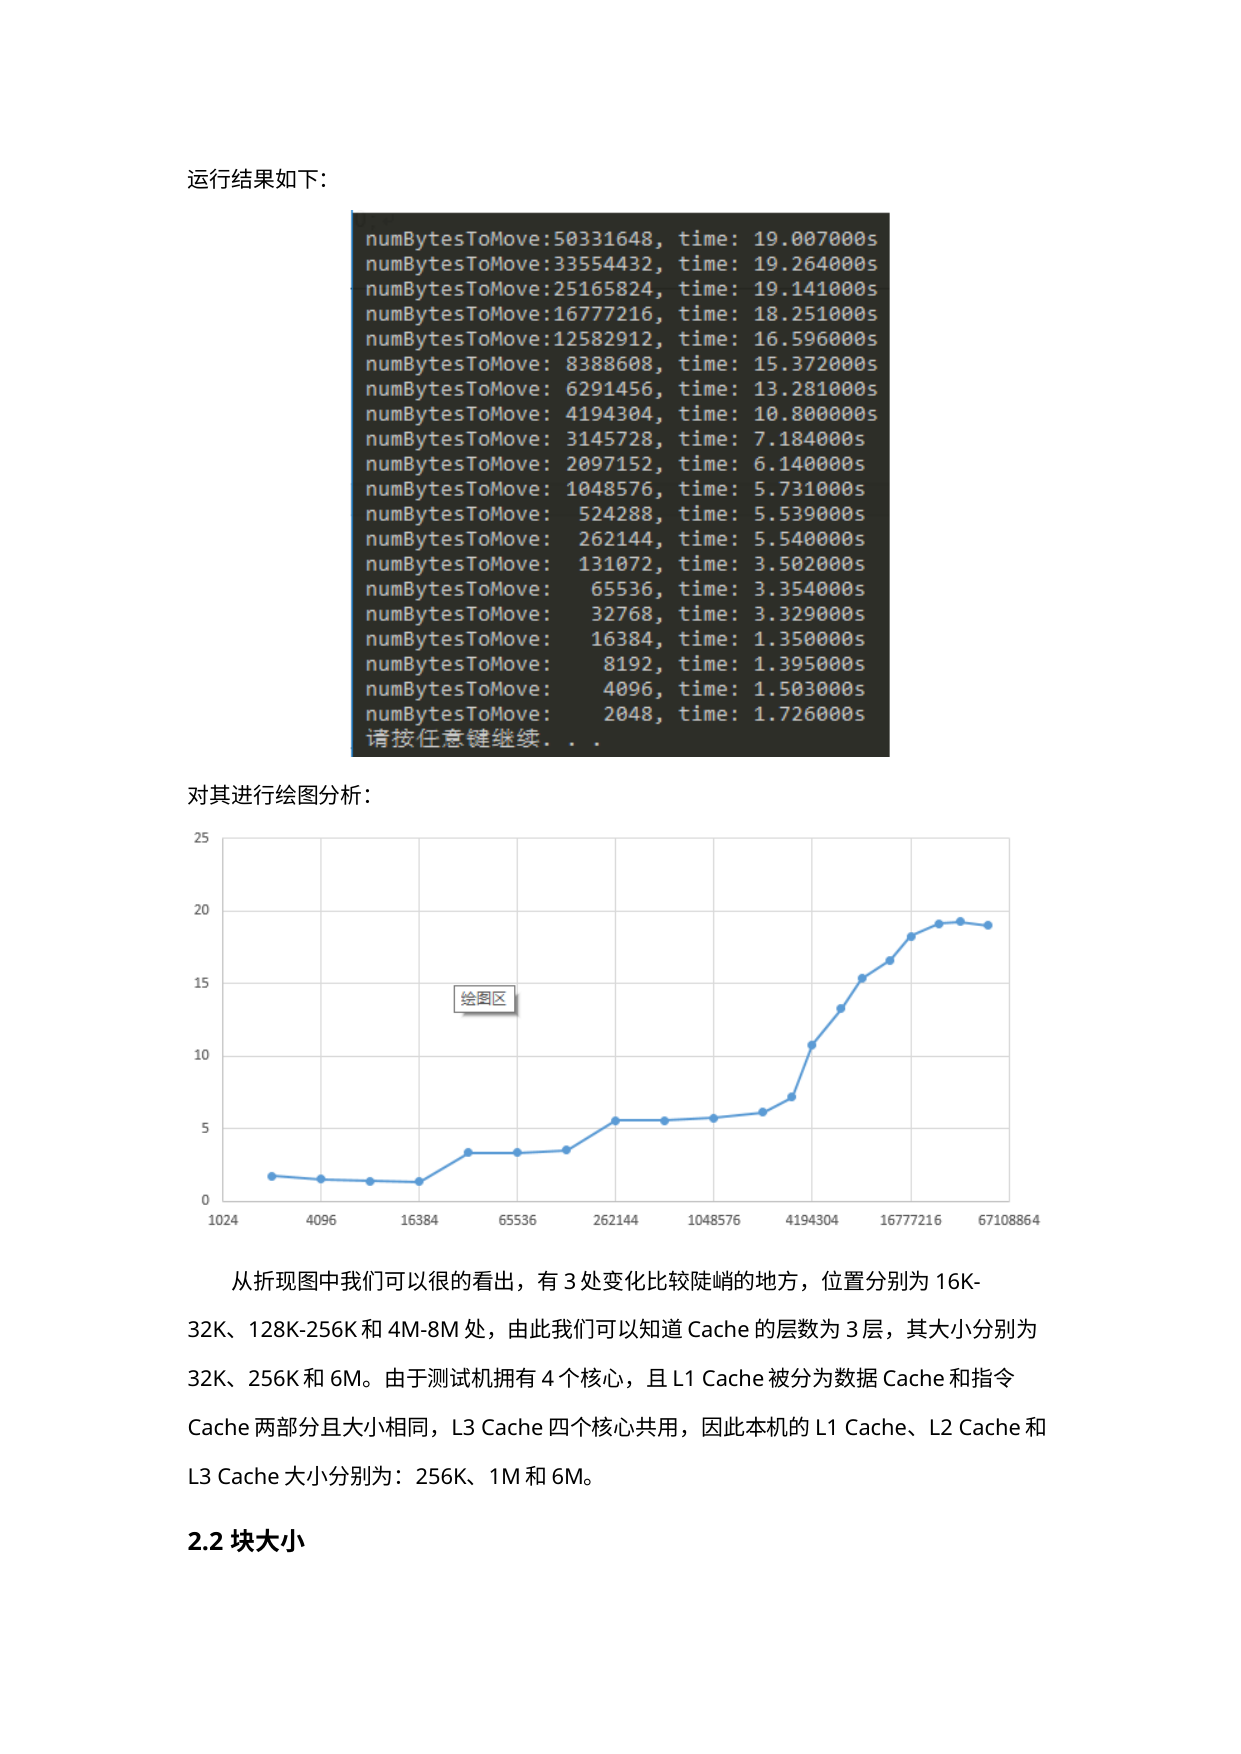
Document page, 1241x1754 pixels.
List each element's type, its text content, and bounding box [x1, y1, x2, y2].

text 对其进行绘图分析： [187, 778, 1053, 810]
picture [350, 210, 890, 757]
text 2.2 块大小 [187, 1507, 1053, 1572]
text 从折现图中我们可以很的看出，有3处变化比较陡峭的地方，位置分别为16K-32K、128K-256K和4M-8M处，由此我们可以知道Cache的层数为3层，其大小分别为32K、256K和6M。由于测试机拥有4个核心，且L1 Cache被分为数据Cache和指令Cache两部分且大小相同，L3 Cache四个核心共用，因此本机的L1 Cache、L2 Cache和 L3 Cache大小分别为：256K、1M和6M。 [187, 1263, 1053, 1491]
text 运行结果如下： [187, 162, 1053, 194]
picture [187, 826, 1053, 1239]
